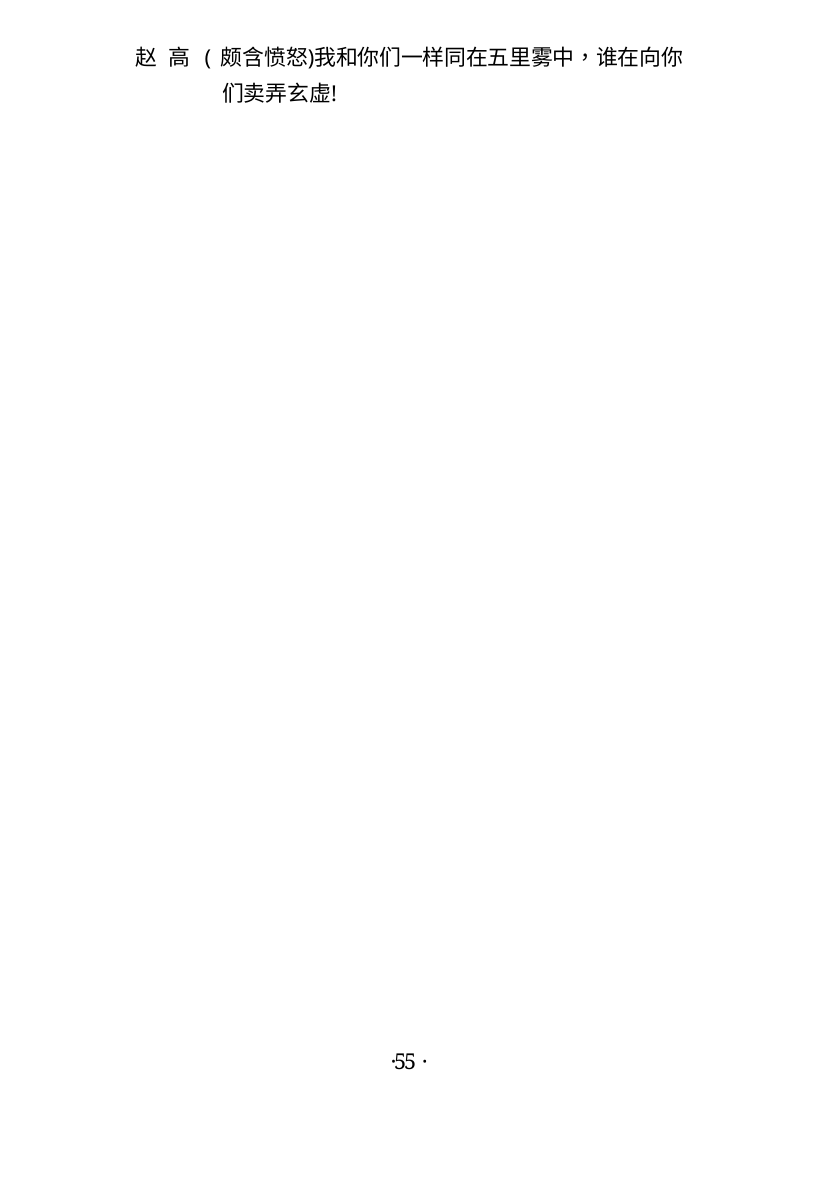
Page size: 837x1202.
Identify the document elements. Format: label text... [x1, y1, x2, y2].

text 赵 高 ( 颇含愤怒)我和你们一样同在五里雾中，谁在向你 们卖弄玄虚! [135, 42, 706, 108]
